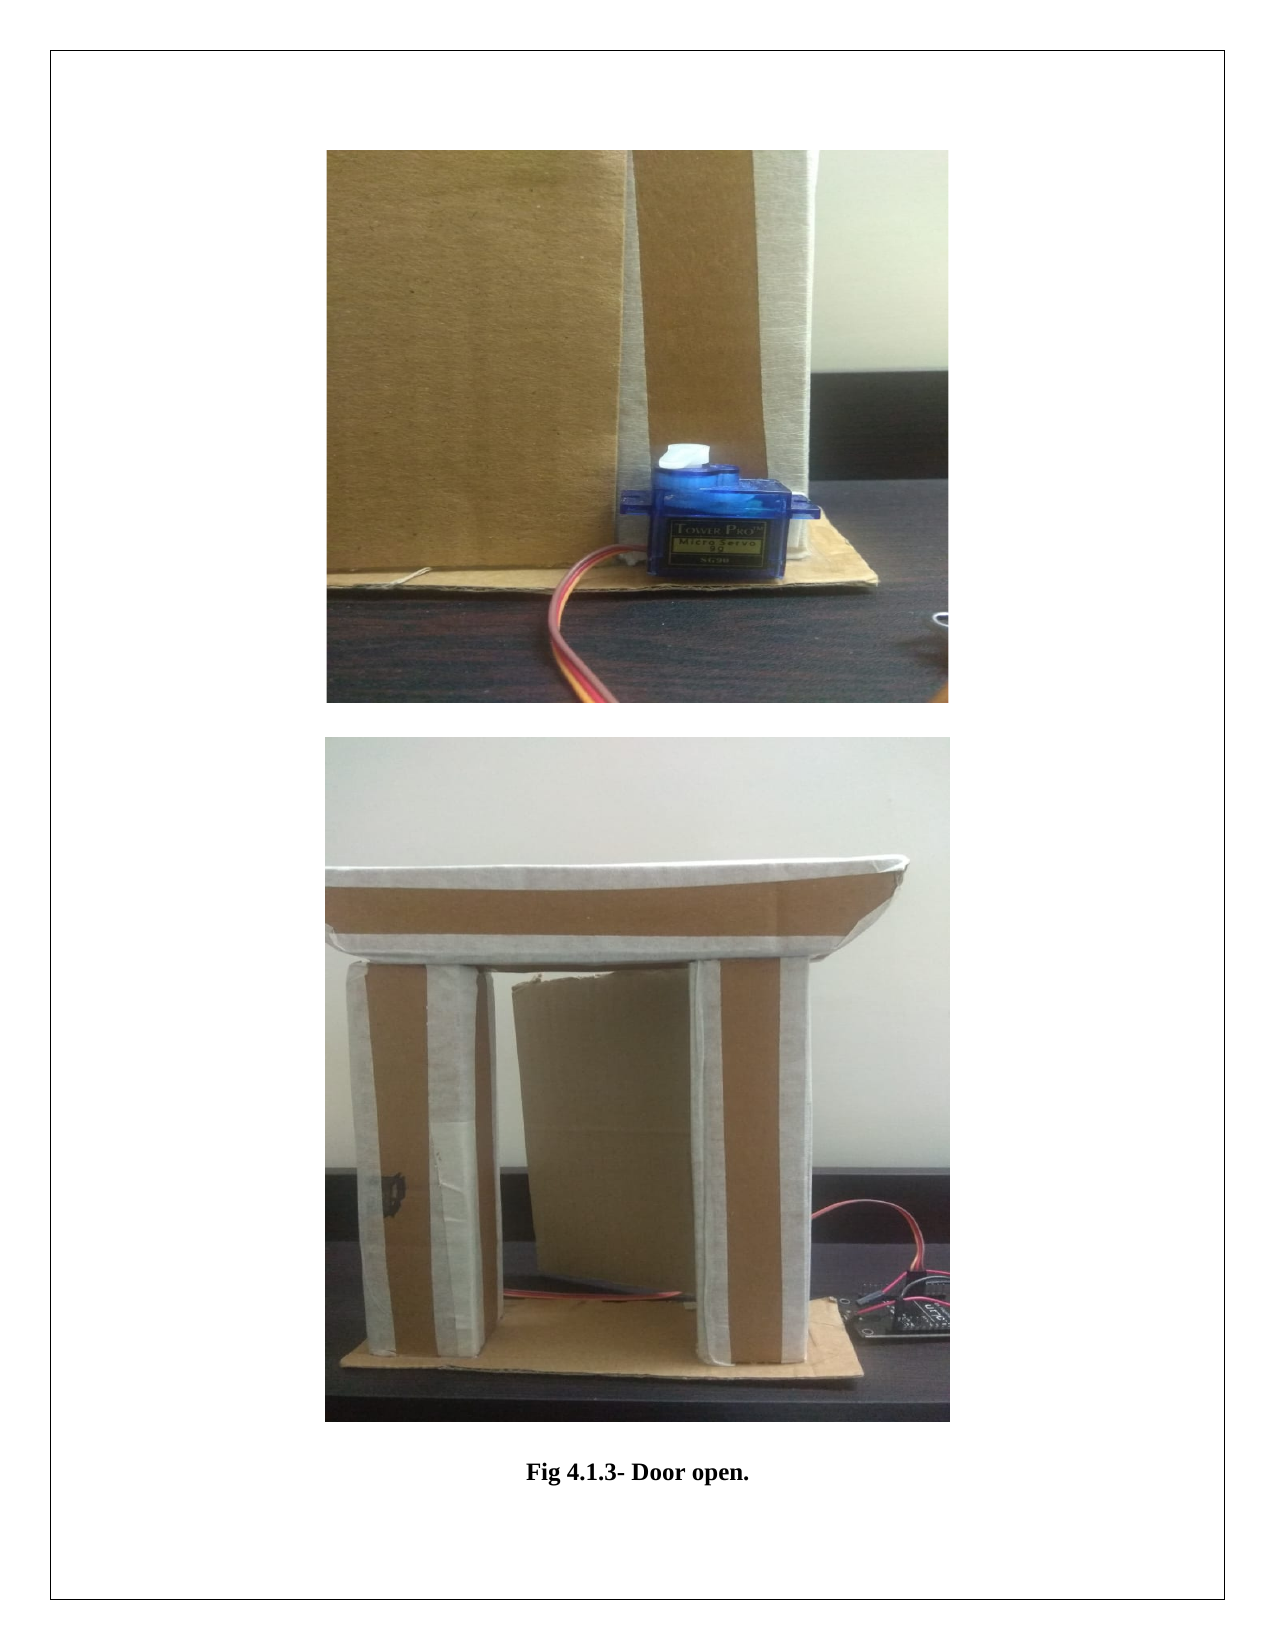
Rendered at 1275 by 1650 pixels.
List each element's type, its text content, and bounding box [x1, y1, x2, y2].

picture [326, 150, 949, 703]
picture [325, 737, 950, 1422]
text Fig 4.1.3- Door open. [187, 1457, 1087, 1485]
